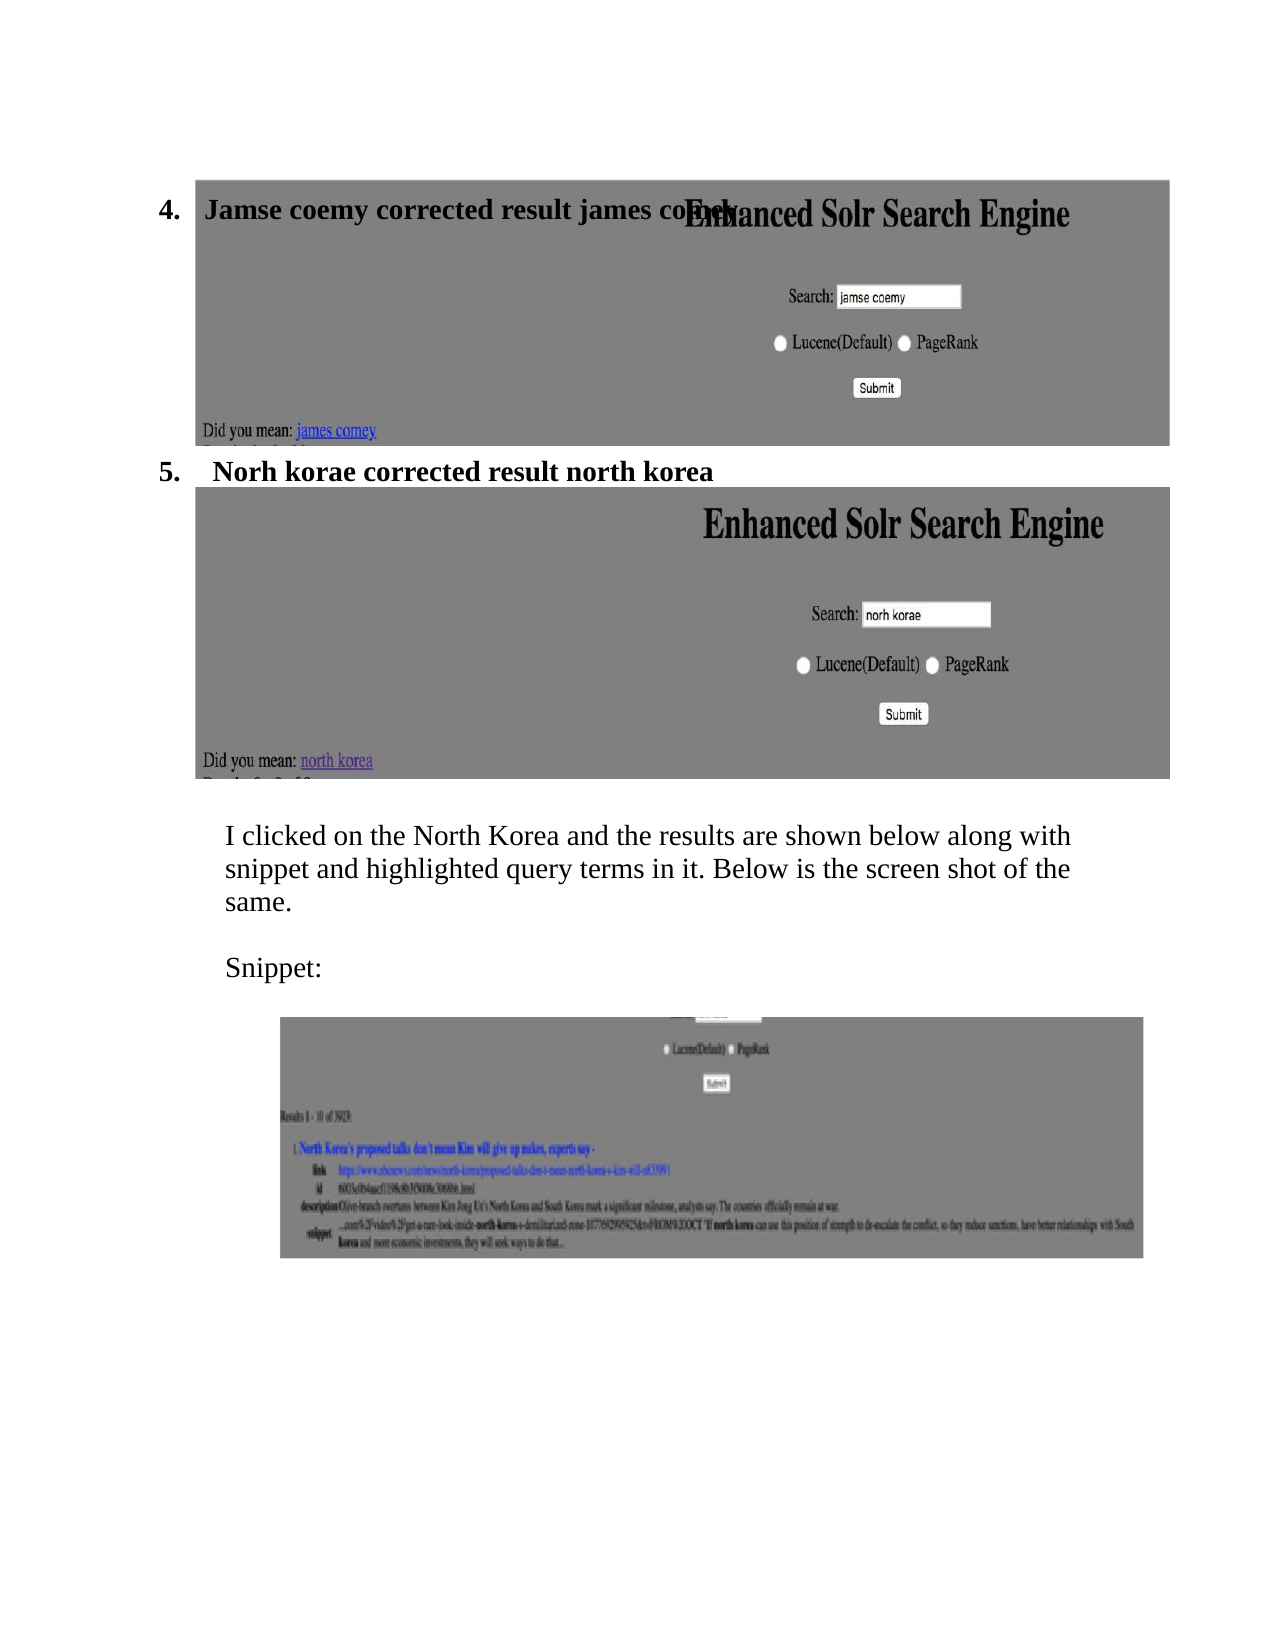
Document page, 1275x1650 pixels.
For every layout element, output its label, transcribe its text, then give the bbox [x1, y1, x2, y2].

picture [195, 487, 1170, 779]
picture [225, 1017, 1200, 1298]
list Jamse coemy corrected result james comey [158, 192, 1125, 226]
text I clicked on the North Korea and the results are shown below along with snippet and highlighted query terms in it. Below is the screen shot of the same. [225, 819, 1123, 918]
list Norh korae corrected result north korea [158, 454, 1125, 488]
picture [195, 179, 1170, 446]
text Snippet: [225, 951, 1123, 984]
